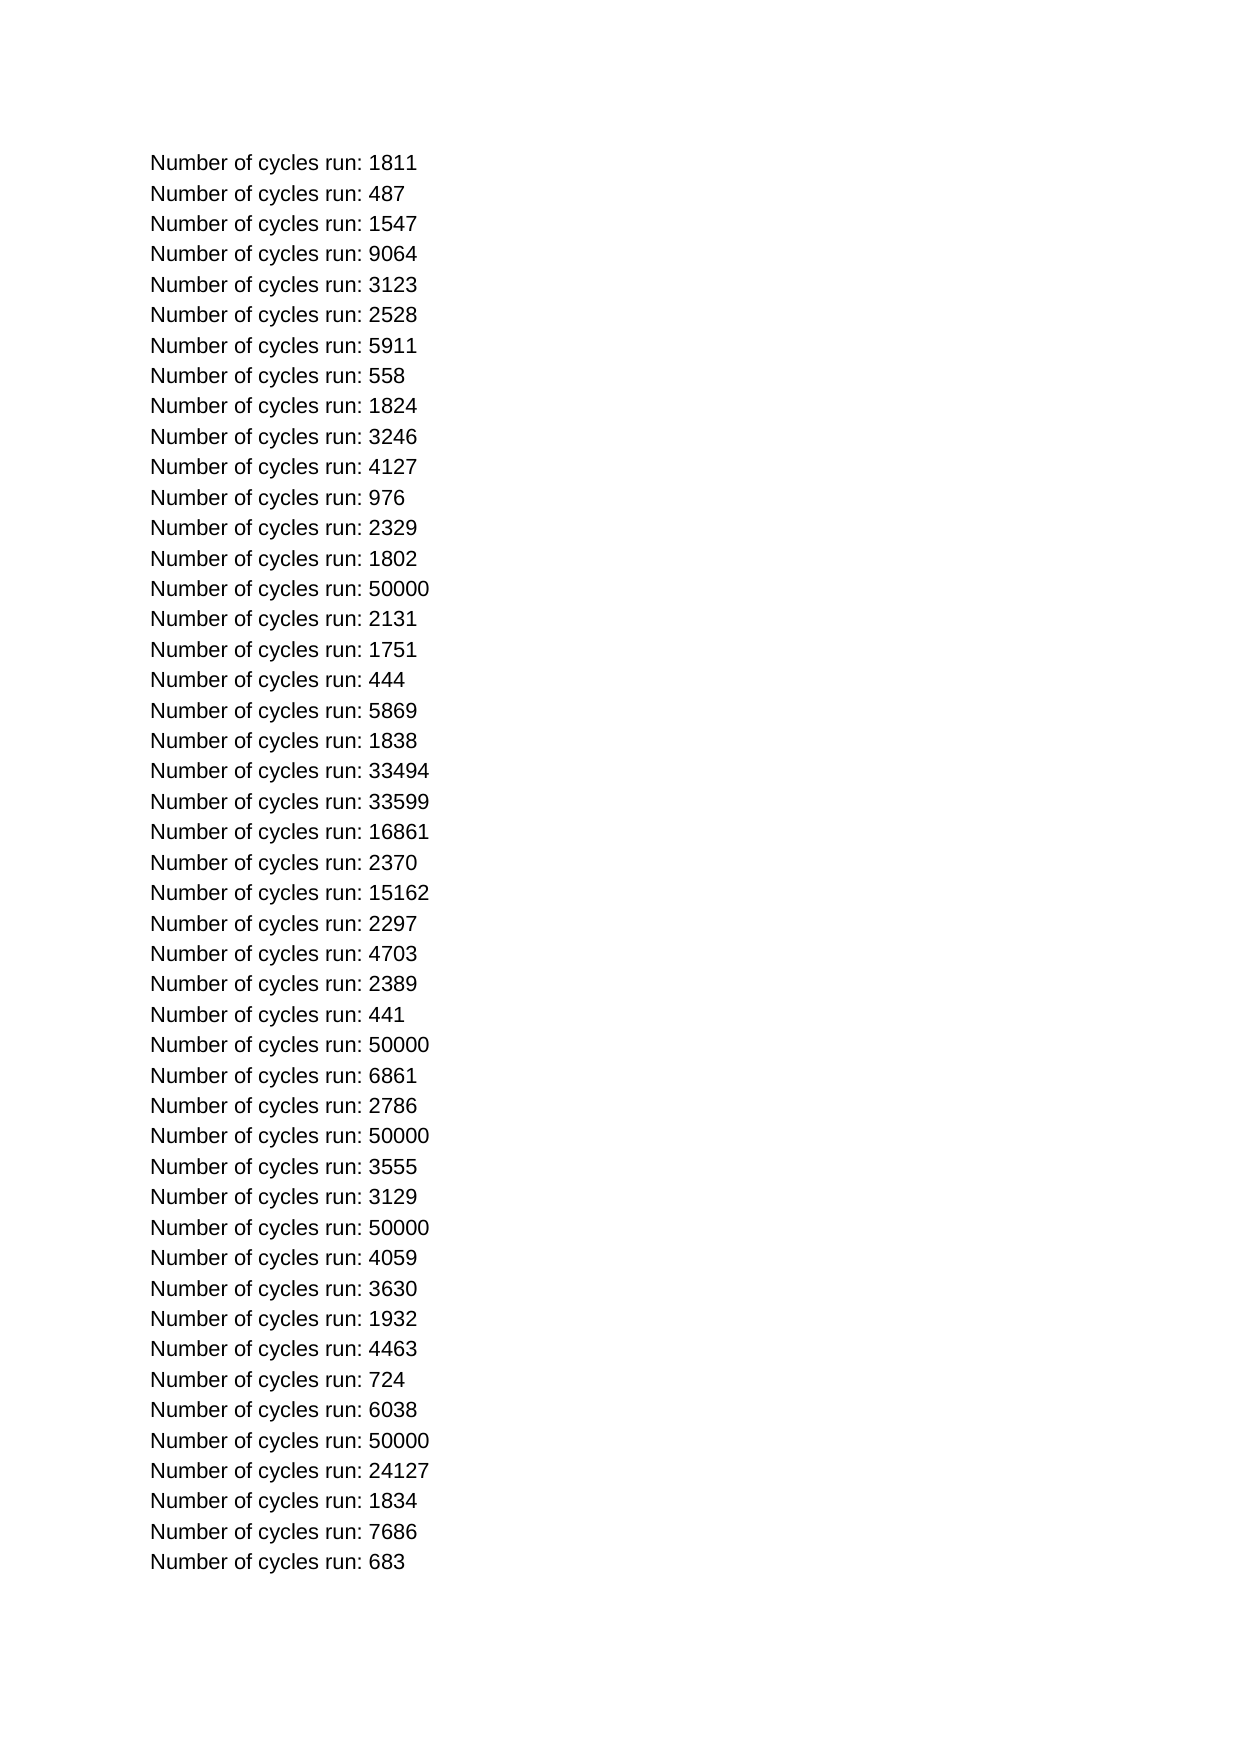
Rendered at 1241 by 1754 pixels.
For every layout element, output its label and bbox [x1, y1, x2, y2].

text [150, 150, 1090, 1574]
